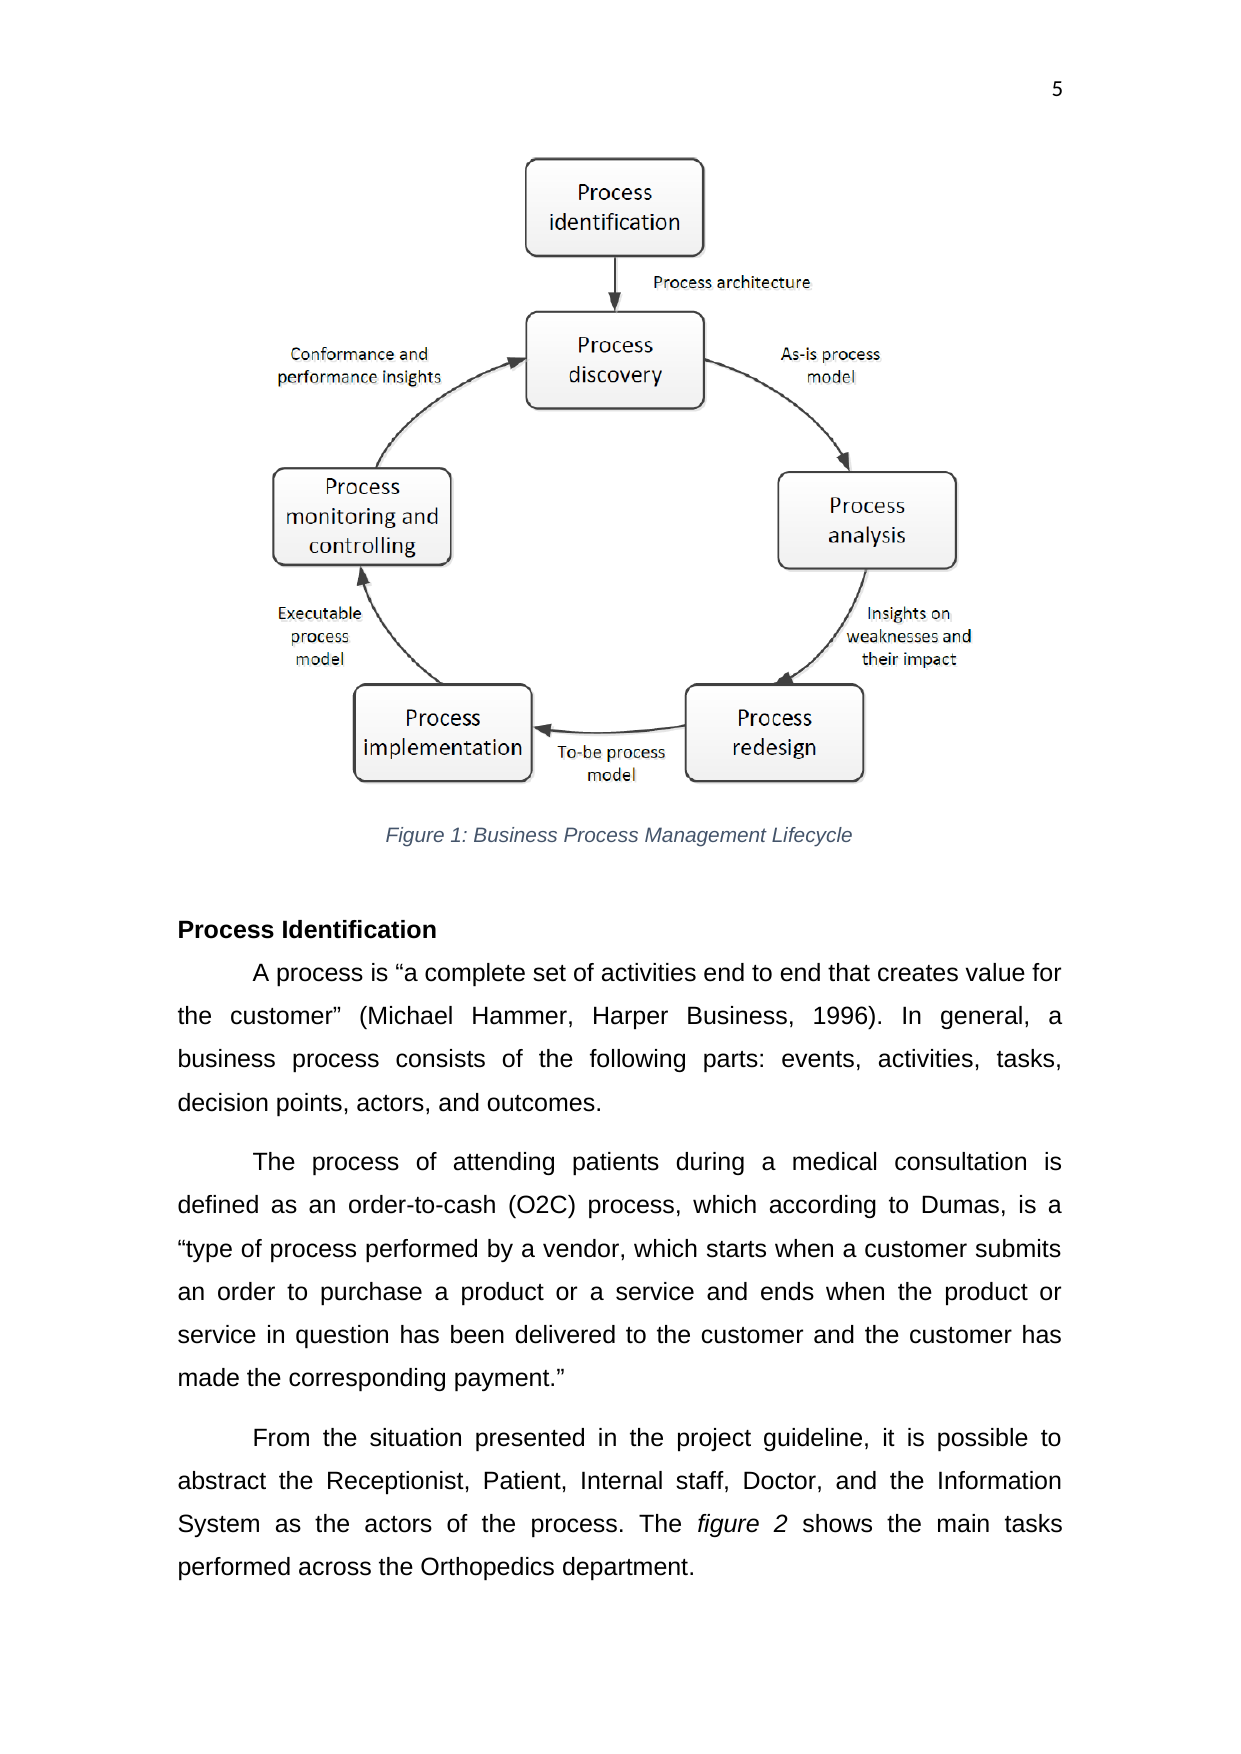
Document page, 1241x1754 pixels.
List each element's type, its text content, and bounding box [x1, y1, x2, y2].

title Process Identification [177, 915, 1063, 944]
text A process is “a complete set of activities end to end that creates value for the customer” (Michael Hammer, Harper Business, 1996). In general, a business process consists of the following parts: events, activities, tasks, decision points, actors, and outcomes. [177, 958, 1063, 1116]
text Figure 1: Business Process Management Lifecycle [177, 823, 1063, 847]
text From the situation presented in the project guideline, it is possible to abstract the Receptionist, Patient, Internal staff, Doctor, and the Information System as the actors of the process. The figure 2 shows the main tasks performed across the Orthopedics department. [177, 1423, 1063, 1581]
text The process of attending patients during a medical consultation is defined as an order-to-cash (O2C) process, which according to Dumas, is a “type of process performed by a vendor, which starts when a customer submits an order to purchase a product or a service and ends when the product or service in question has been delivered to the customer and the customer has made the corresponding payment.” [177, 1147, 1063, 1392]
picture [213, 147, 1027, 793]
